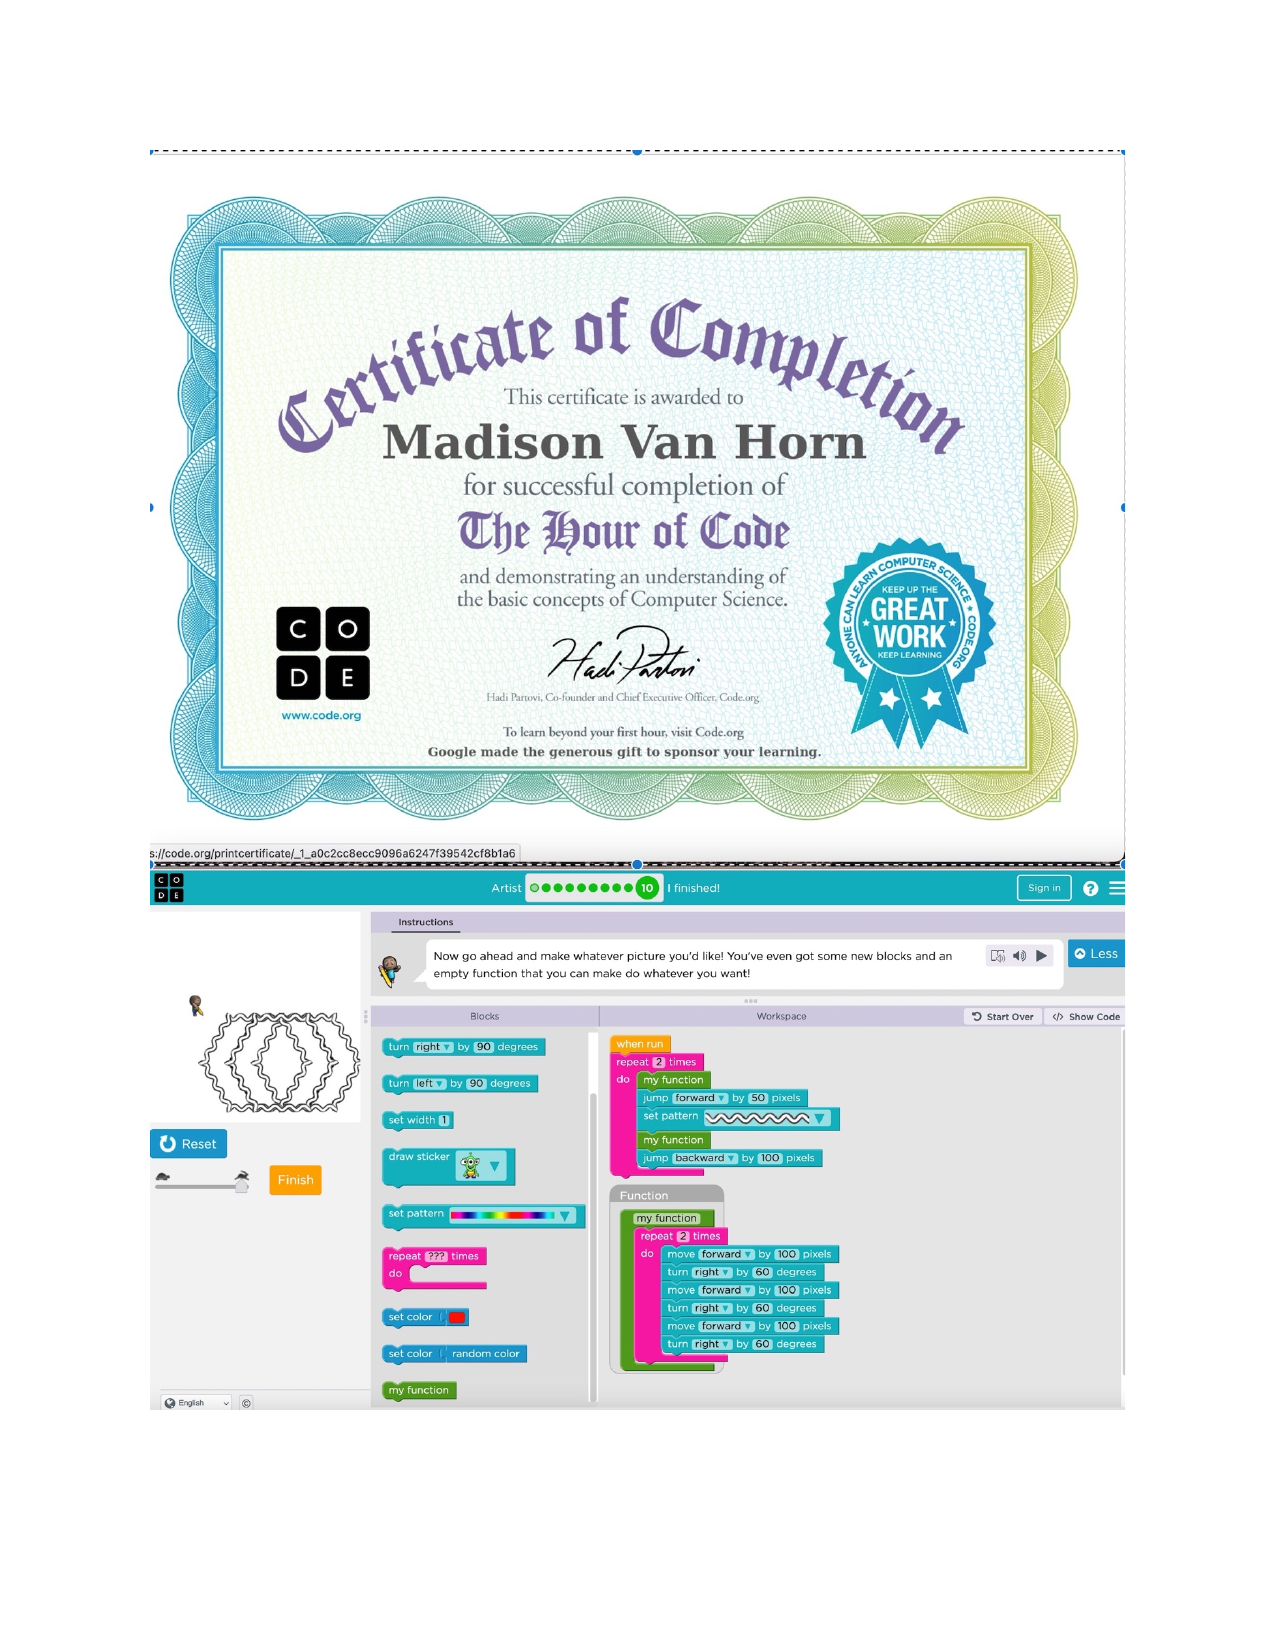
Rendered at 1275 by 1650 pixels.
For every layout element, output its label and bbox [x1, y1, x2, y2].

picture [150, 150, 1125, 1410]
